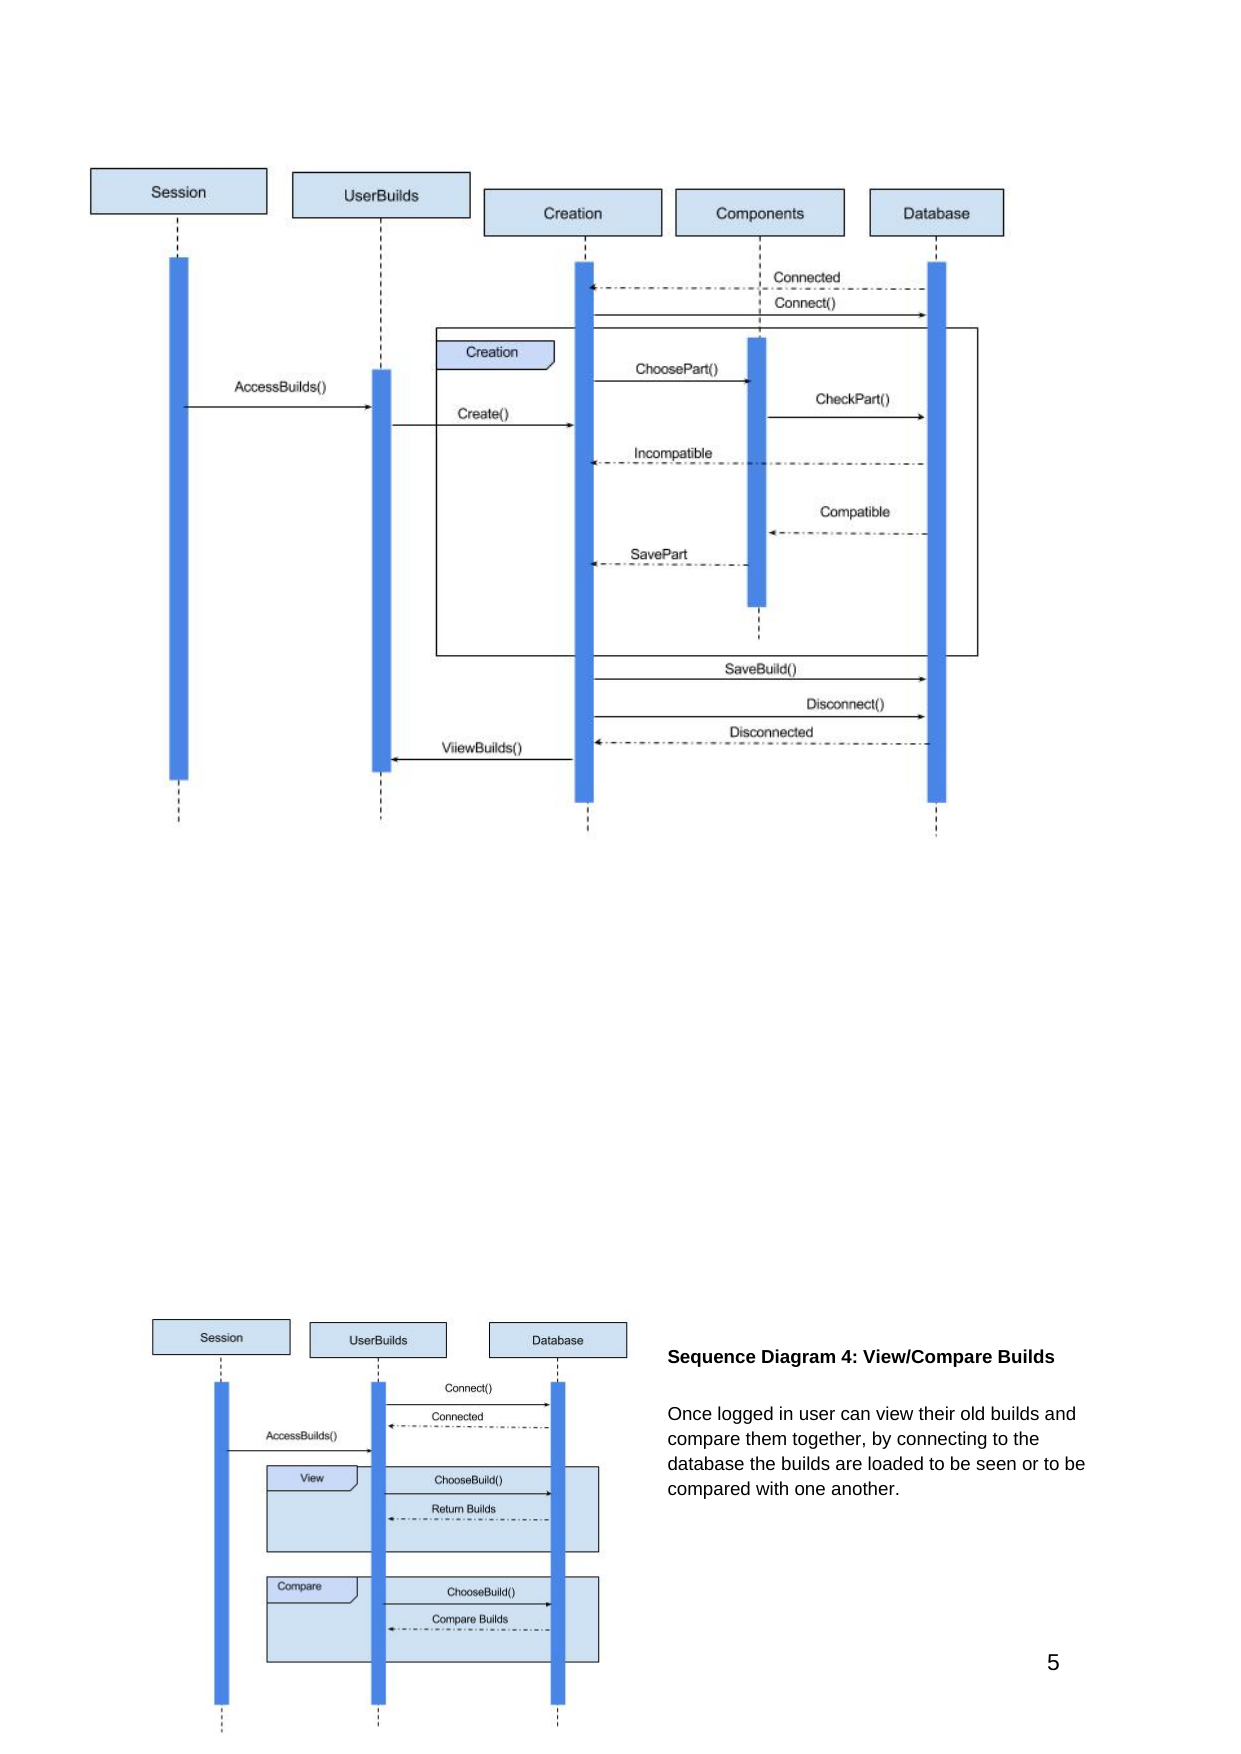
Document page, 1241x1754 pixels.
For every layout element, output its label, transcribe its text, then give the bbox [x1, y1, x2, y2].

text Sequence Diagram 4: View/Compare Builds [649, 1345, 1090, 1367]
text Once logged in user can view their old builds and compare them together, by connecting to the database the builds are loaded to be seen or to be compared with one another. [649, 1403, 1090, 1499]
picture [79, 159, 1024, 847]
picture [128, 1292, 649, 1754]
